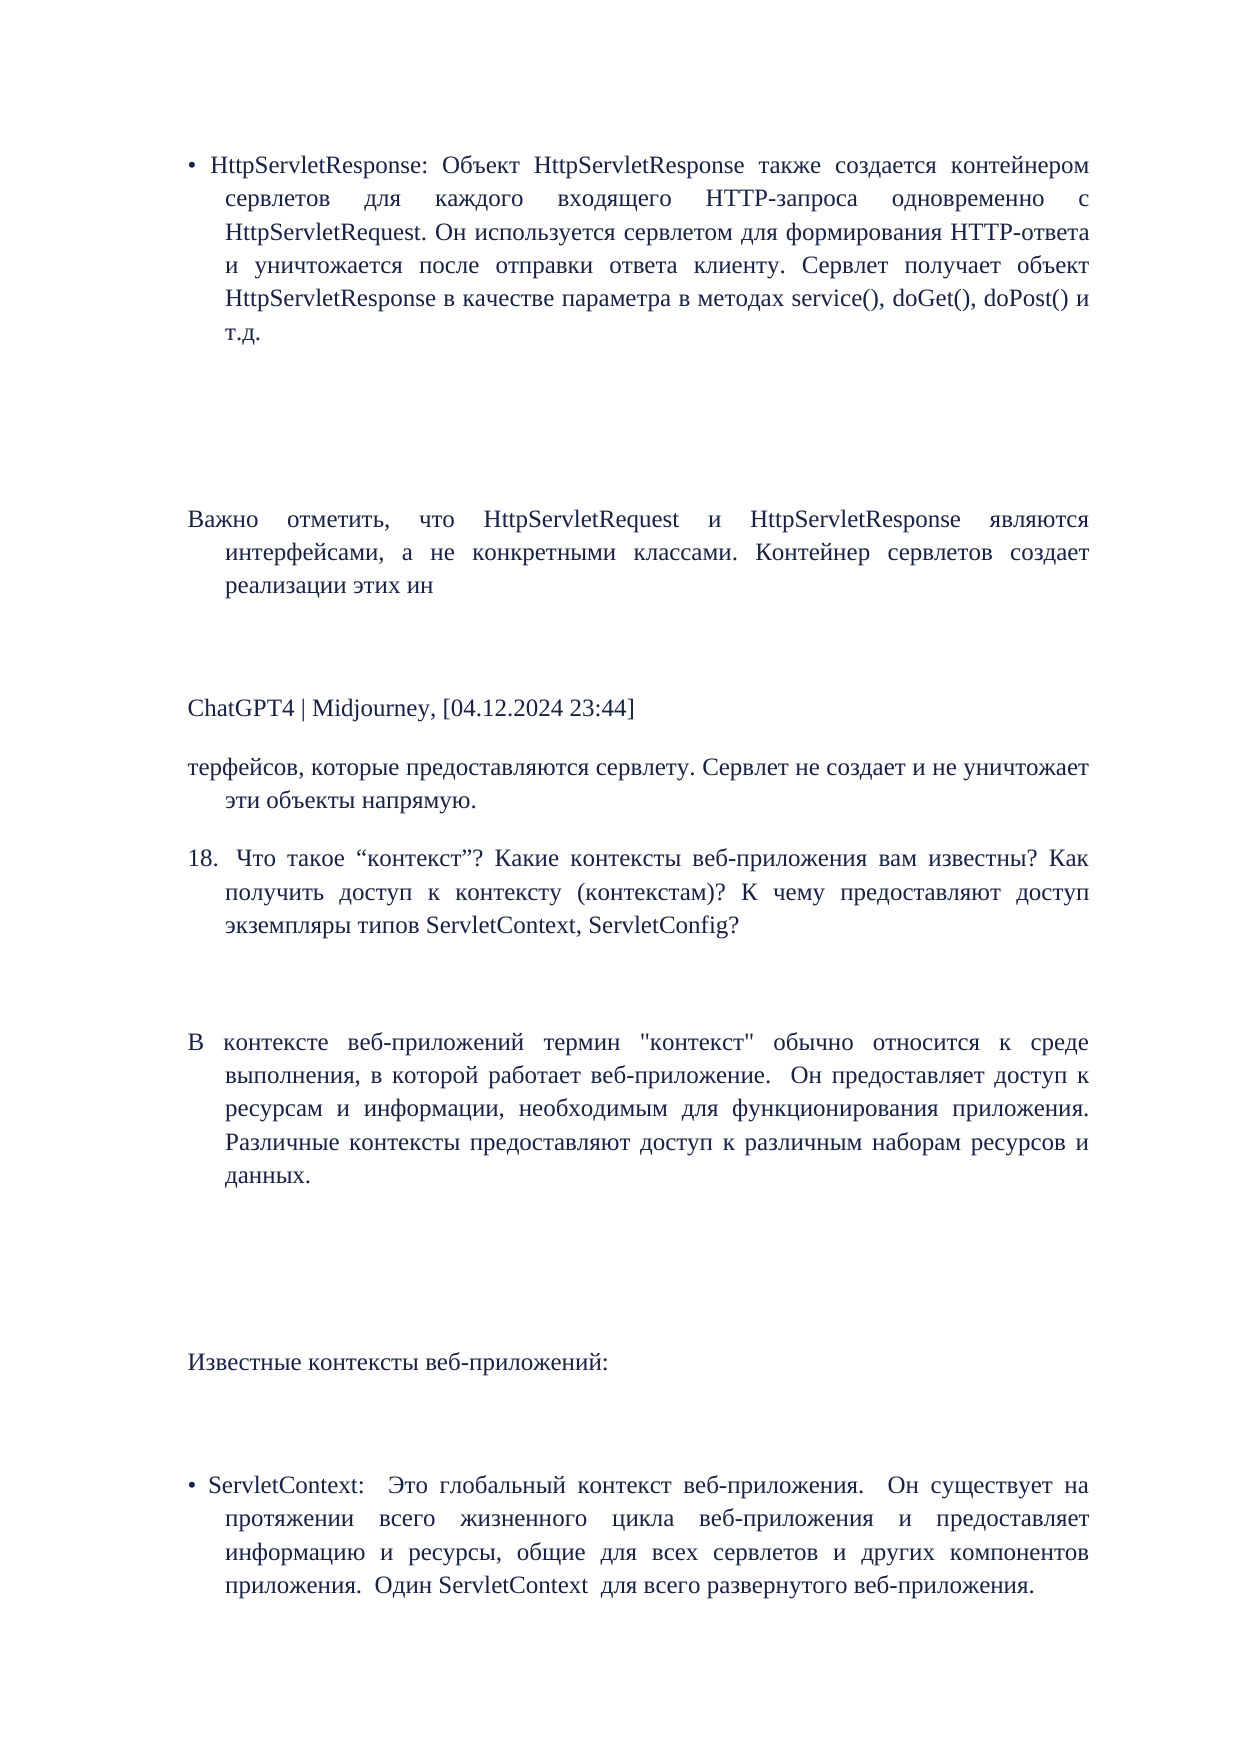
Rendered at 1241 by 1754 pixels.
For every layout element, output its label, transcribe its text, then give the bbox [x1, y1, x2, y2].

text В контексте веб-приложений термин "контекст" обычно относится к среде выполнения, в которой работает веб-приложение. Он предоставляет доступ к ресурсам и информации, необходимым для функционирования приложения. Различные контексты предоставляют доступ к различным наборам ресурсов и данных. [187, 1027, 1090, 1189]
text Важно отметить, что HttpServletRequest и HttpServletResponse являются интерфейсами, а не конкретными классами. Контейнер сервлетов создает реализации этих ин [187, 504, 1090, 599]
text терфейсов, которые предоставляются сервлету. Сервлет не создает и не уничтожает эти объекты напрямую. [187, 752, 1090, 814]
text 18. Что такое “контекст”? Какие контексты веб-приложения вам известны? Как получить доступ к контексту (контекстам)? К чему предоставляют доступ экземпляры типов ServletContext, ServletConfig? [187, 843, 1090, 939]
text Известные контексты веб-приложений: [187, 1347, 1090, 1376]
text • HttpServletResponse: Объект HttpServletResponse также создается контейнером сервлетов для каждого входящего HTTP-запроса одновременно с HttpServletRequest. Он используется сервлетом для формирования HTTP-ответа и уничтожается после отправки ответа клиенту. Сервлет получает объект HttpServletResponse в качестве параметра в методах service(), doGet(), doPost() и т.д. [187, 150, 1090, 345]
text • ServletContext: Это глобальный контекст веб-приложения. Он существует на протяжении всего жизненного цикла веб-приложения и предоставляет информацию и ресурсы, общие для всех сервлетов и других компонентов приложения. Один ServletContext для всего развернутого веб-приложения. [187, 1470, 1090, 1599]
text ChatGPT4 | Midjourney, [04.12.2024 23:44] [187, 693, 1090, 722]
